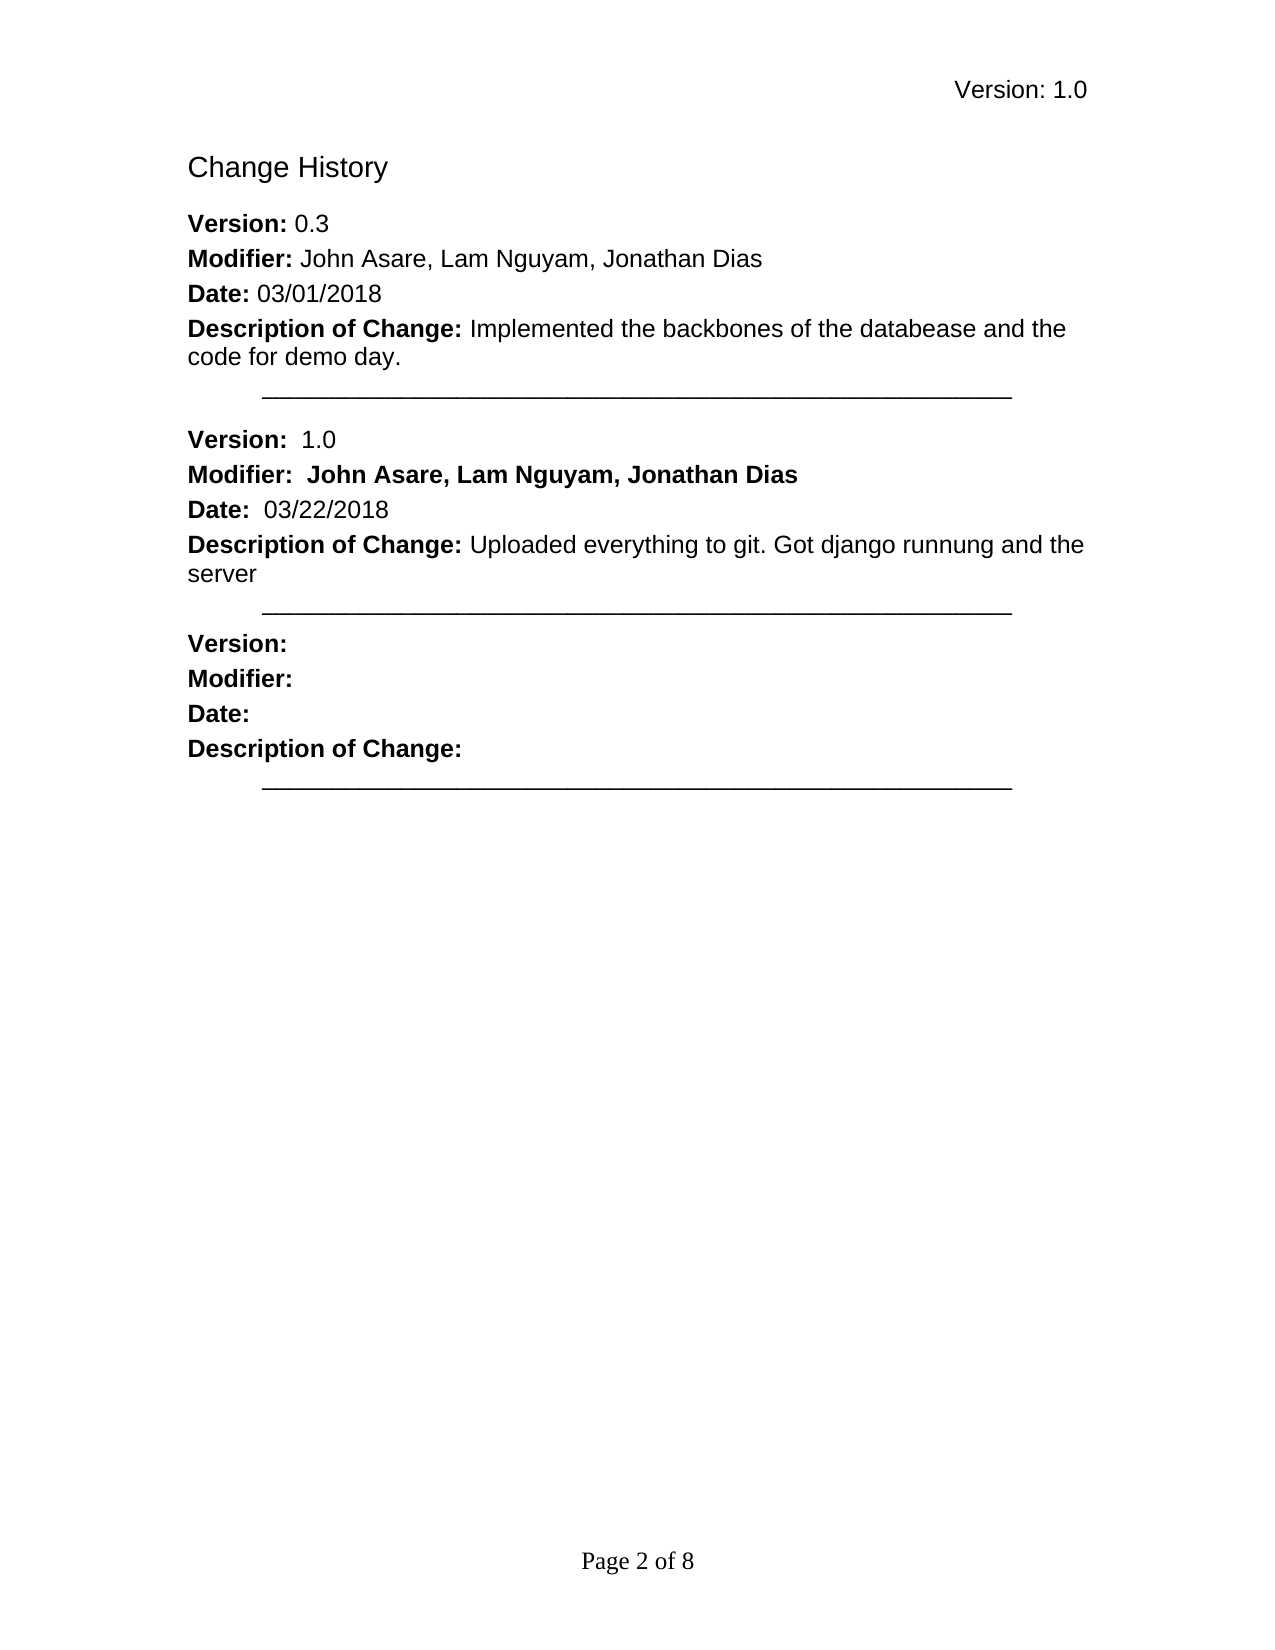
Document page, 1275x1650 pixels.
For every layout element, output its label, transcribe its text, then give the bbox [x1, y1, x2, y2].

text ______________________________________________________ [187, 587, 1087, 616]
text ______________________________________________________ [187, 371, 1087, 400]
text Description of Change: [187, 733, 1087, 762]
text Date: 03/01/2018 [187, 278, 1087, 307]
text Version: 0.3 [187, 208, 1087, 237]
text Version: [187, 628, 1087, 657]
text Description of Change: Uploaded everything to git. Got django runnung and the server [187, 530, 1087, 587]
text Date: [187, 698, 1087, 727]
text Modifier: [187, 663, 1087, 692]
text Date: 03/22/2018 [187, 495, 1087, 523]
text ______________________________________________________ [187, 762, 1087, 791]
text Version: 1.0 [187, 425, 1087, 453]
text Modifier: John Asare, Lam Nguyam, Jonathan Dias [187, 243, 1087, 272]
text Modifier: John Asare, Lam Nguyam, Jonathan Dias [187, 460, 1087, 488]
text Change History [187, 150, 1087, 183]
text Description of Change: Implemented the backbones of the databease and the code for demo day. [187, 313, 1087, 371]
